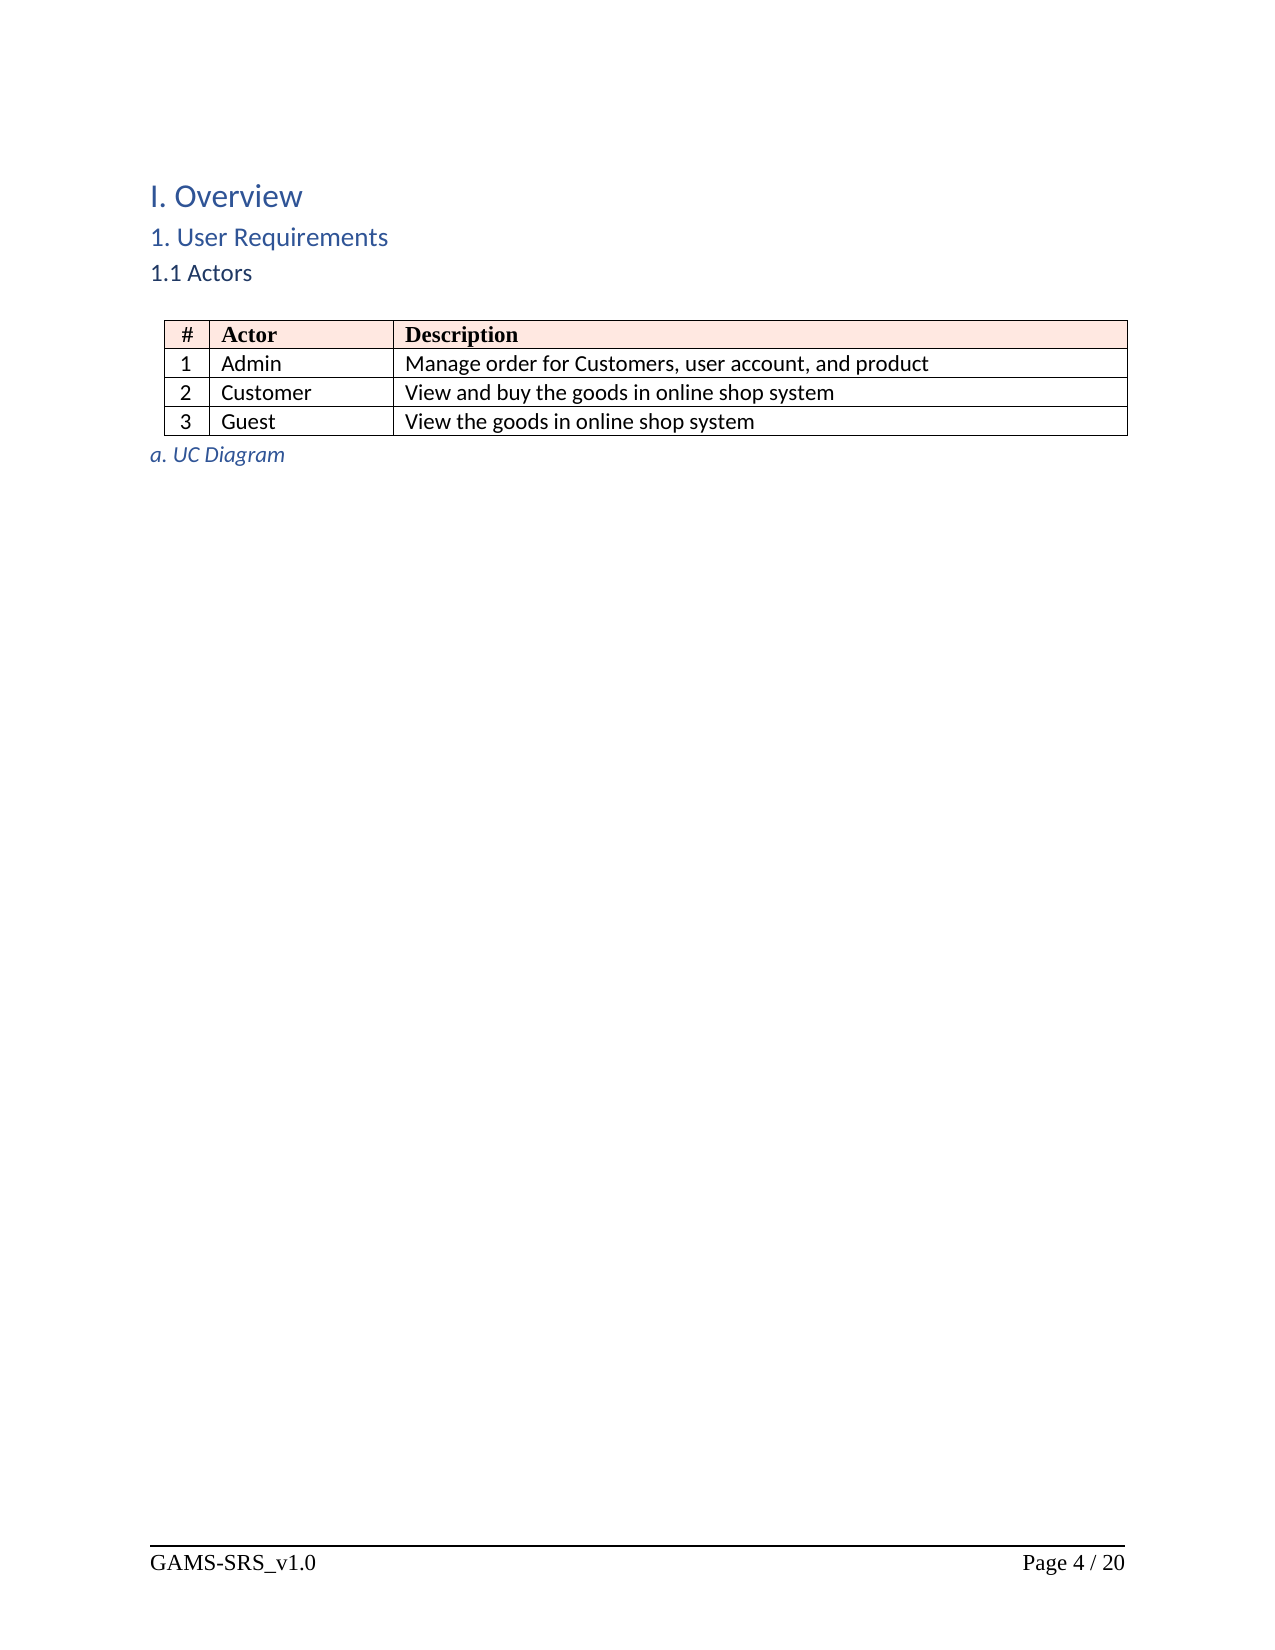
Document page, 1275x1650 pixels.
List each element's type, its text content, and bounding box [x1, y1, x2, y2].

table_cell Manage order for Customers, user account, and product [394, 349, 1127, 377]
table_cell Customer [210, 378, 393, 406]
table_cell 2 [165, 378, 209, 406]
subtitle I. Overview [150, 175, 1125, 216]
subtitle a. UC Diagram [150, 440, 1125, 468]
subtitle 1.1 Actors [150, 257, 1125, 288]
table_header Actor [210, 321, 393, 348]
subtitle 1. User Requirements [150, 220, 1125, 253]
table_cell View the goods in online shop system [394, 407, 1127, 435]
table_cell View and buy the goods in online shop system [394, 378, 1127, 406]
table_header Description [394, 321, 1127, 348]
table_cell Admin [210, 349, 393, 377]
table_cell 1 [165, 349, 209, 377]
table_header # [165, 321, 209, 348]
table_cell 3 [165, 407, 209, 435]
table_cell Guest [210, 407, 393, 435]
